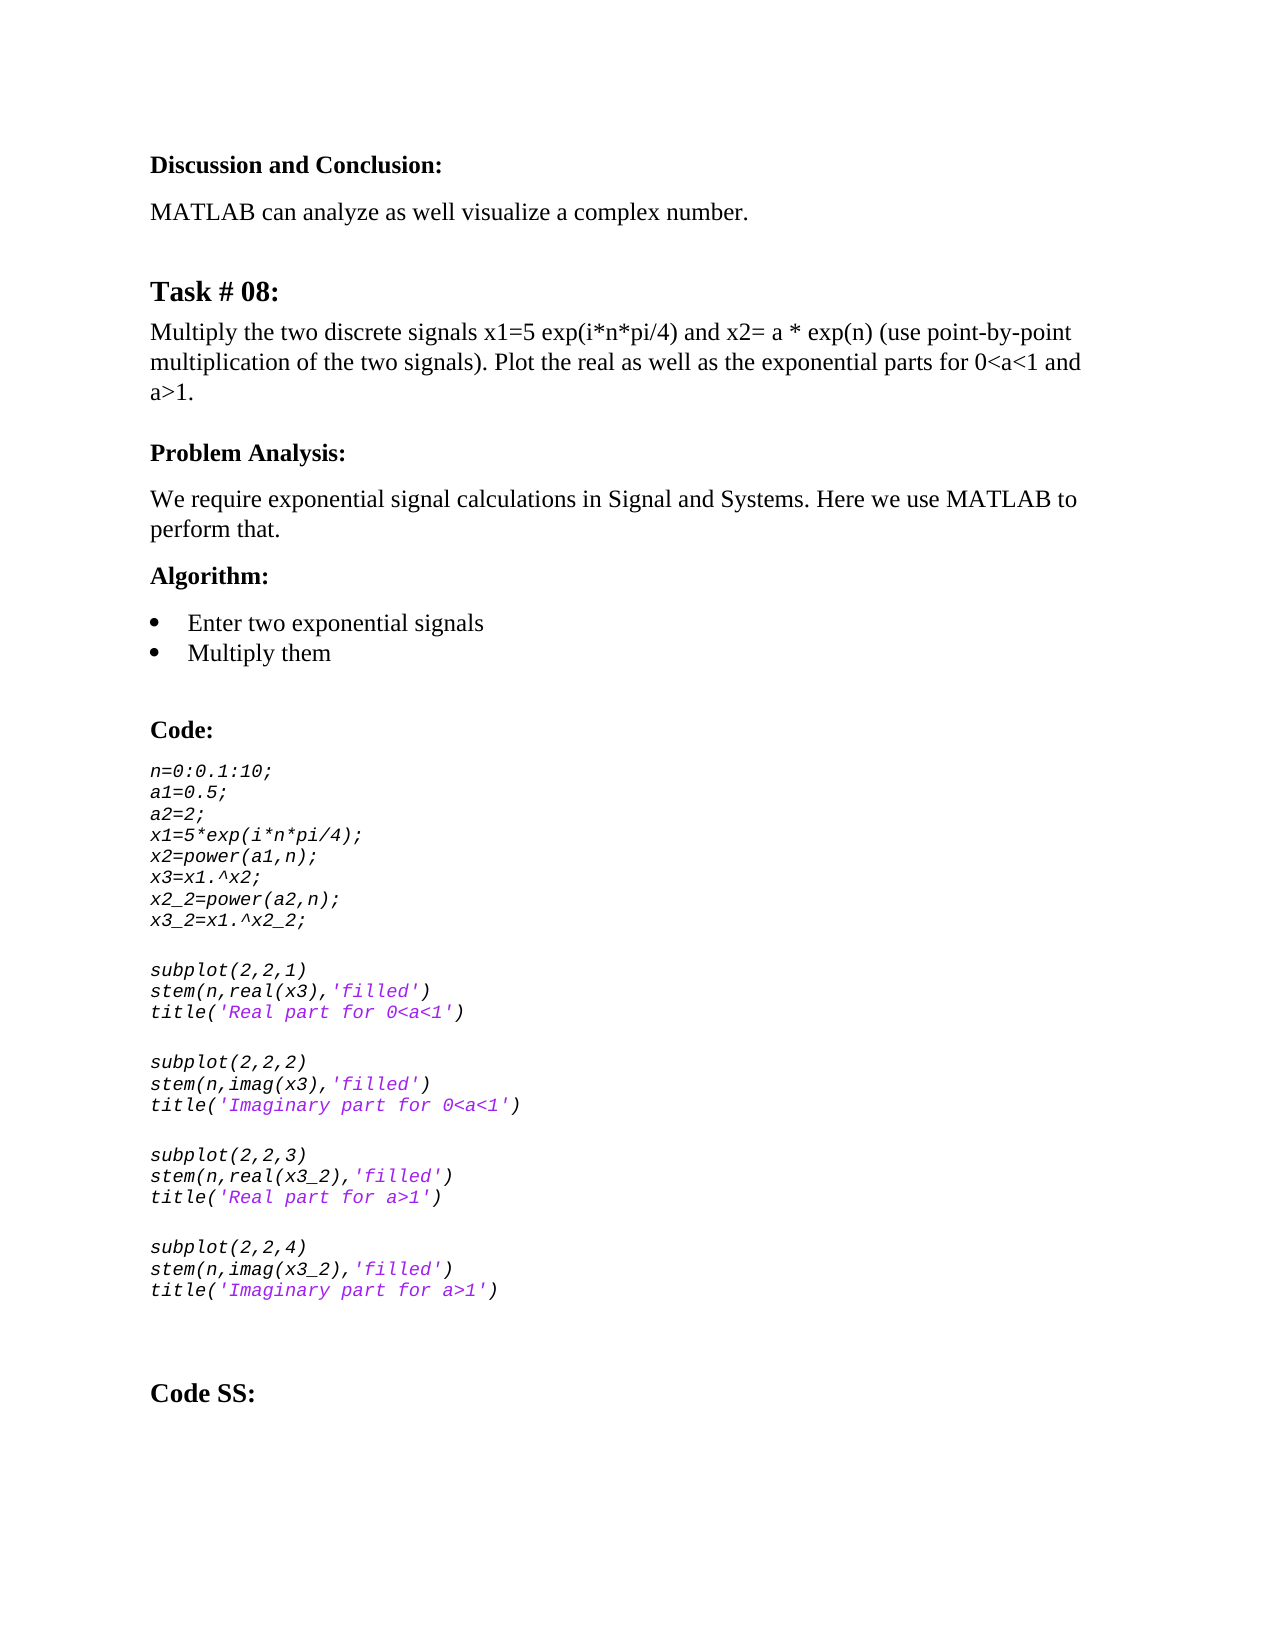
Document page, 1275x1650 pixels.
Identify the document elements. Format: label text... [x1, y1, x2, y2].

text title('Imaginary part for a>1') [150, 1281, 1125, 1302]
text stem(n,real(x3),'filled') [150, 982, 1125, 1003]
text x1=5*exp(i*n*pi/4); [150, 826, 1125, 847]
list MATLAB can analyze as well visualize a complex number. [150, 197, 1125, 226]
text stem(n,imag(x3_2),'filled') [150, 1259, 1125, 1281]
text stem(n,imag(x3),'filled') [150, 1074, 1125, 1096]
text title('Imaginary part for 0<a<1') [150, 1096, 1125, 1117]
text a1=0.5; [150, 783, 1125, 804]
list Enter two exponential signals [150, 608, 1125, 637]
text x2_2=power(a2,n); [150, 889, 1125, 911]
text subplot(2,2,1) [150, 961, 1125, 982]
text title('Real part for 0<a<1') [150, 1003, 1125, 1024]
text n=0:0.1:10; [150, 762, 1125, 783]
text x2=power(a1,n); [150, 847, 1125, 868]
text Multiply the two discrete signals x1=5 exp(i*n*pi/4) and x2= a * exp(n) (use point‐by‐point multiplication of the two signals). Plot the real as well as the exponential parts for 0<a<1 and a>1. [150, 317, 1125, 406]
text Algorithm: [150, 561, 1125, 590]
text x3_2=x1.^x2_2; [150, 911, 1125, 932]
text x3=x1.^x2; [150, 868, 1125, 889]
subtitle Task # 08: [150, 274, 1125, 307]
text title('Real part for a>1') [150, 1188, 1125, 1209]
text subplot(2,2,3) [150, 1146, 1125, 1167]
text Code SS: [150, 1377, 1125, 1408]
text subplot(2,2,4) [150, 1238, 1125, 1259]
text We require exponential signal calculations in Signal and Systems. Here we use MATLAB to perform that. [150, 484, 1125, 543]
text stem(n,real(x3_2),'filled') [150, 1167, 1125, 1188]
text Code: [150, 715, 1125, 744]
text a2=2; [150, 804, 1125, 826]
text subplot(2,2,2) [150, 1053, 1125, 1074]
list Multiply them [150, 638, 1125, 667]
text Discussion and Conclusion: [150, 150, 1125, 179]
text Problem Analysis: [150, 438, 1125, 466]
